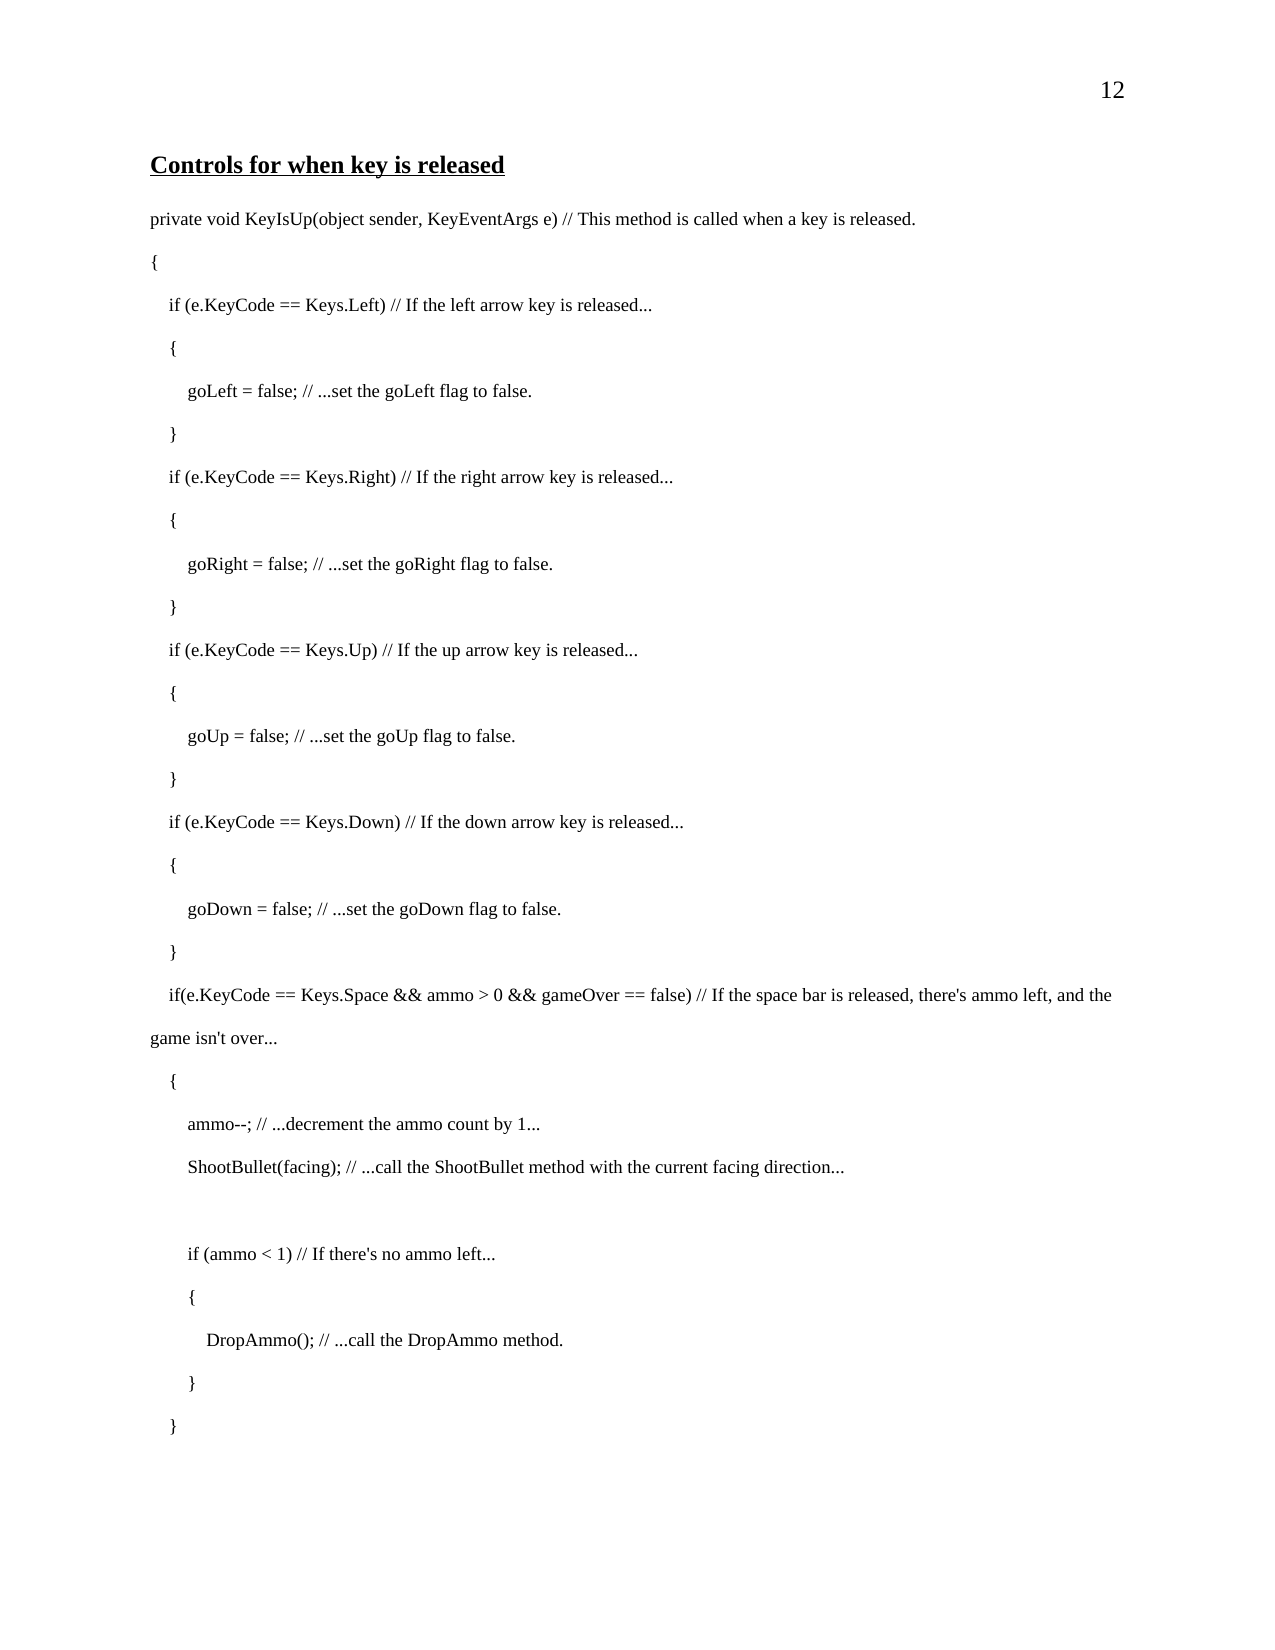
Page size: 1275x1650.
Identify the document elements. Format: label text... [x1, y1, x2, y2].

text } [150, 423, 1125, 445]
text { [150, 251, 1125, 272]
text ShootBullet(facing); // ...call the ShootBullet method with the current facing direction... [150, 1156, 1125, 1178]
text } [150, 1415, 1125, 1437]
text { [150, 682, 1125, 703]
text goLeft = false; // ...set the goLeft flag to false. [150, 380, 1125, 402]
text } [150, 1372, 1125, 1393]
text Controls for when key is released [150, 150, 1125, 179]
text goUp = false; // ...set the goUp flag to false. [150, 725, 1125, 747]
text private void KeyIsUp(object sender, KeyEventArgs e) // This method is called when a key is released. [150, 207, 1125, 229]
text DropAmmo(); // ...call the DropAmmo method. [150, 1329, 1125, 1350]
text if (ammo < 1) // If there's no ammo left... [150, 1242, 1125, 1264]
text if(e.KeyCode == Keys.Space && ammo > 0 && gameOver == false) // If the space bar is released, there's ammo left, and the game isn't over... [150, 984, 1125, 1048]
text if (e.KeyCode == Keys.Right) // If the right arrow key is released... [150, 466, 1125, 488]
text { [150, 509, 1125, 531]
text if (e.KeyCode == Keys.Left) // If the left arrow key is released... [150, 294, 1125, 315]
text if (e.KeyCode == Keys.Down) // If the down arrow key is released... [150, 811, 1125, 833]
text } [150, 941, 1125, 962]
text goRight = false; // ...set the goRight flag to false. [150, 552, 1125, 574]
text if (e.KeyCode == Keys.Up) // If the up arrow key is released... [150, 639, 1125, 660]
text } [150, 596, 1125, 617]
text { [150, 337, 1125, 358]
text { [150, 854, 1125, 876]
text } [150, 768, 1125, 790]
text ammo--; // ...decrement the ammo count by 1... [150, 1113, 1125, 1135]
text { [150, 1286, 1125, 1307]
text { [150, 1070, 1125, 1092]
text goDown = false; // ...set the goDown flag to false. [150, 897, 1125, 919]
